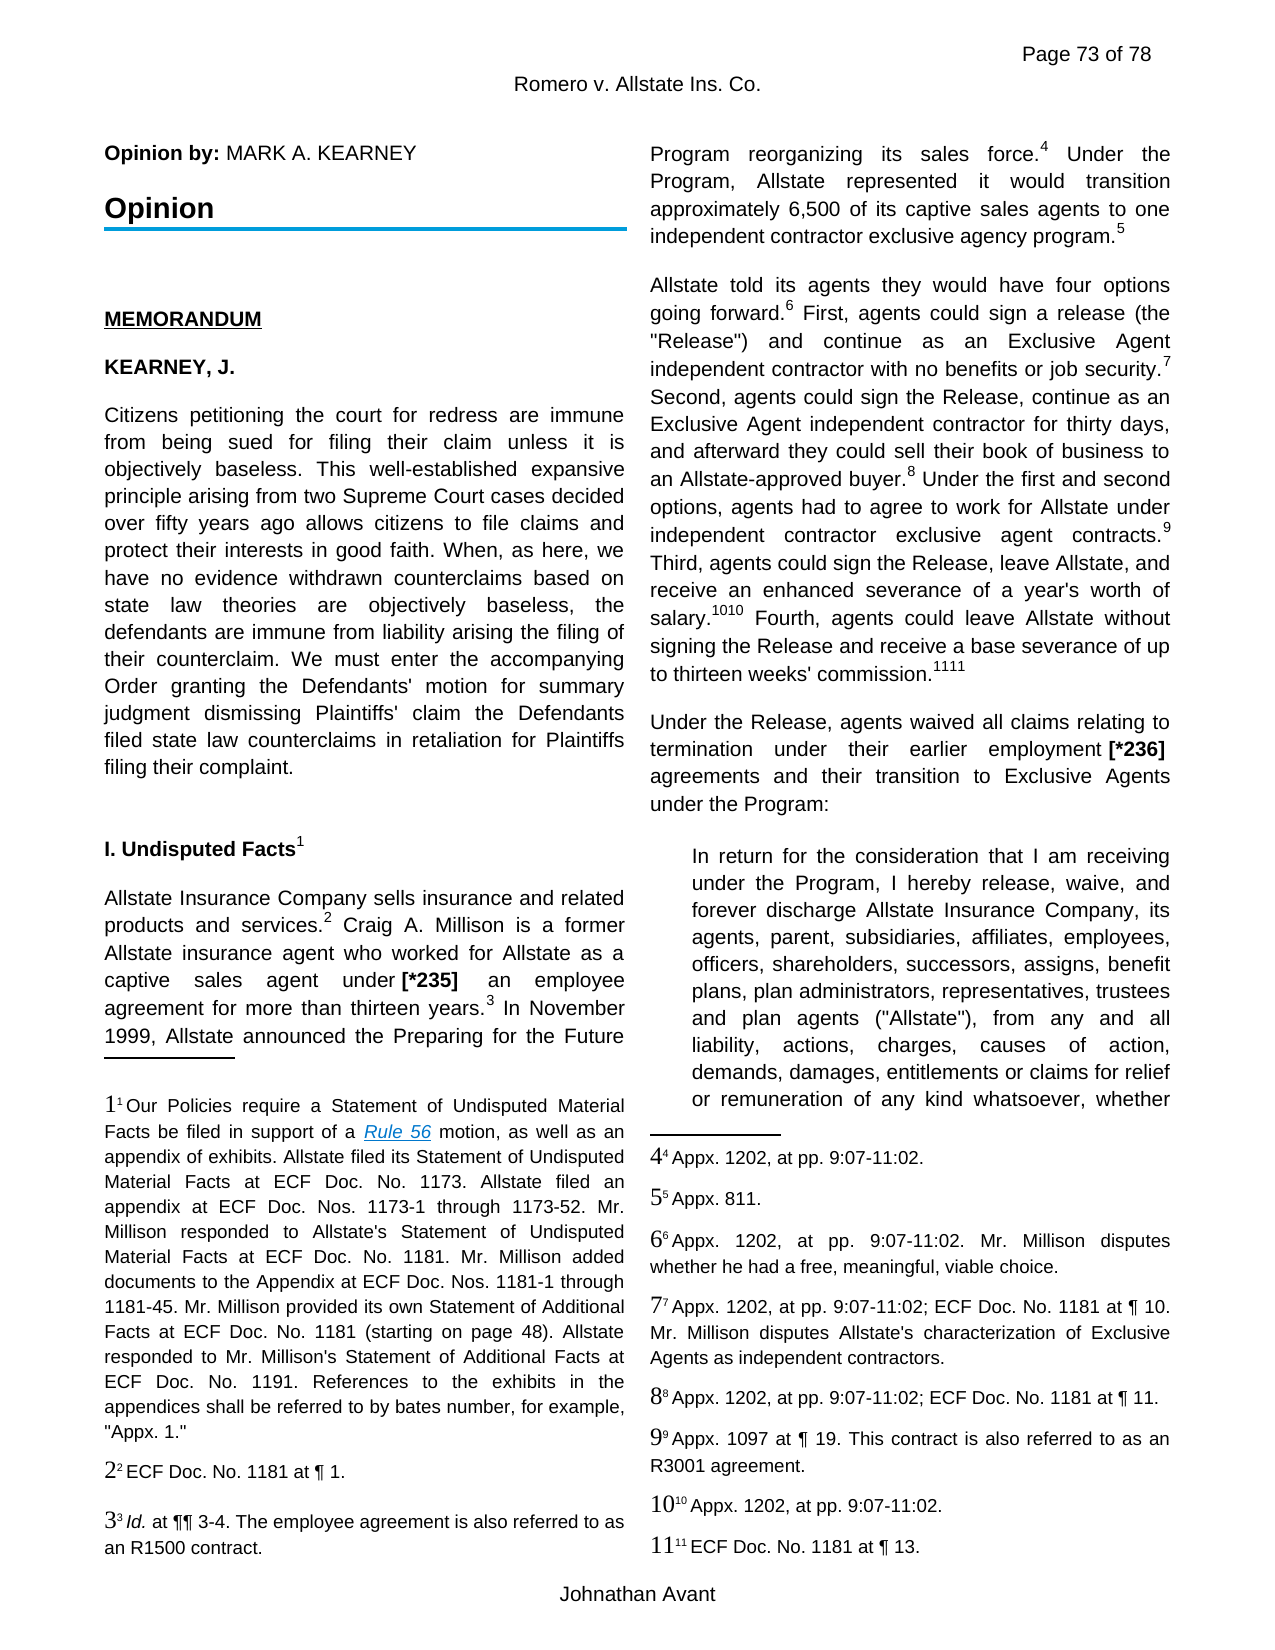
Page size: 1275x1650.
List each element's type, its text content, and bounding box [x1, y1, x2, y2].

text In return for the consideration that I am receiving under the Program, I hereby release, waive, and forever discharge Allstate Insurance Company, its agents, parent, subsidiaries, affiliates, employees, officers, shareholders, successors, assigns, benefit plans, plan administrators, representatives, trustees and plan agents ("Allstate"), from any and all liability, actions, charges, causes of action, demands, damages, entitlements or claims for relief or remuneration of any kind whatsoever, whether known or unknown, or whether previously asserted or unasserted, stated or unstated, arising out of, connected with, or related to, my employment and/or the termination of my employment and my R830 or R1500 Agent Agreement with Allstate, or my transition to independent contractor status, including, but not limited to, all matters in law, in equity, in contract, or in tort, or pursuant to statute, including any claim for age or other types of discrimination prohibited under the Age Discrimination in Employment Act of 1967, Title VII of the Civil Rights Act of 1964, the Americans with Disabilities Act, the Employee Retirement [*237] Income Security Act ("ERISA"), the Illinois Human Rights Act, and the West Virginia Human Rights Act as those acts have been amended, or any other federal, state, or local law or ordinance or the common law. I further agree that if any claim is made in my behalf with respect to any matter released and waived above, I hereby waive any rights I may have with respect thereto and agree not to take any payments or other benefits from such claim. I understand that this release and waiver does not apply to any future claims that may arise after I sign this Release or to any benefits to which I am entitled in accordance with any Allstate plan subject to ERISA by virtue of my employment with Allstate prior to my employment termination date.12 [692, 840, 1171, 1111]
text Opinion [104, 189, 625, 225]
text Allstate told its agents they would have four options going forward.6 First, agents could sign a release (the "Release") and continue as an Exclusive Agent independent contractor with no benefits or job security.7 Second, agents could sign the Release, continue as an Exclusive Agent independent contractor for thirty days, and afterward they could sell their book of business to an Allstate-approved buyer.8 Under the first and second options, agents had to agree to work for Allstate under independent contractor exclusive agent contracts.9 Third, agents could sign the Release, leave Allstate, and receive an enhanced severance of a year's worth of salary.10 Fourth, agents could leave Allstate without signing the Release and receive a base severance of up to thirteen weeks' commission.11 [650, 270, 1171, 686]
text Allstate Insurance Company sells insurance and related products and services.2 Craig A. Millison is a former Allstate insurance agent who worked for Allstate as a captive sales agent under [*235] an employee agreement for more than thirteen years.3 In November 1999, Allstate announced the Preparing for the Future Program reorganizing its sales force.4 Under the Program, Allstate represented it would transition approximately 6,500 of its captive sales agents to one independent contractor exclusive agency program.5 [104, 882, 625, 1048]
text Citizens petitioning the court for redress are immune from being sued for filing their claim unless it is objectively baseless. This well-established expansive principle arising from two Supreme Court cases decided over fifty years ago allows citizens to file claims and protect their interests in good faith. When, as here, we have no evidence withdrawn counterclaims based on state law theories are objectively baseless, the defendants are immune from liability arising the filing of their counterclaim. We must enter the accompanying Order granting the Defendants' motion for summary judgment dismissing Plaintiffs' claim the Defendants filed state law counterclaims in retaliation for Plaintiffs filing their complaint. [104, 400, 625, 779]
text Under the Release, agents waived all claims relating to termination under their earlier employment [*236] agreements and their transition to Exclusive Agents under the Program: [650, 707, 1171, 815]
text Opinion by: MARK A. KEARNEY [104, 137, 625, 164]
text I. Undisputed Facts1 [104, 804, 625, 861]
text Allstate Insurance Company sells insurance and related products and services.2 Craig A. Millison is a former Allstate insurance agent who worked for Allstate as a captive sales agent under [*235] an employee agreement for more than thirteen years.3 In November 1999, Allstate announced the Preparing for the Future Program reorganizing its sales force.4 Under the Program, Allstate represented it would transition approximately 6,500 of its captive sales agents to one independent contractor exclusive agency program.5 [650, 137, 1171, 249]
text MEMORANDUM [104, 275, 625, 331]
text KEARNEY, J. [104, 352, 625, 379]
